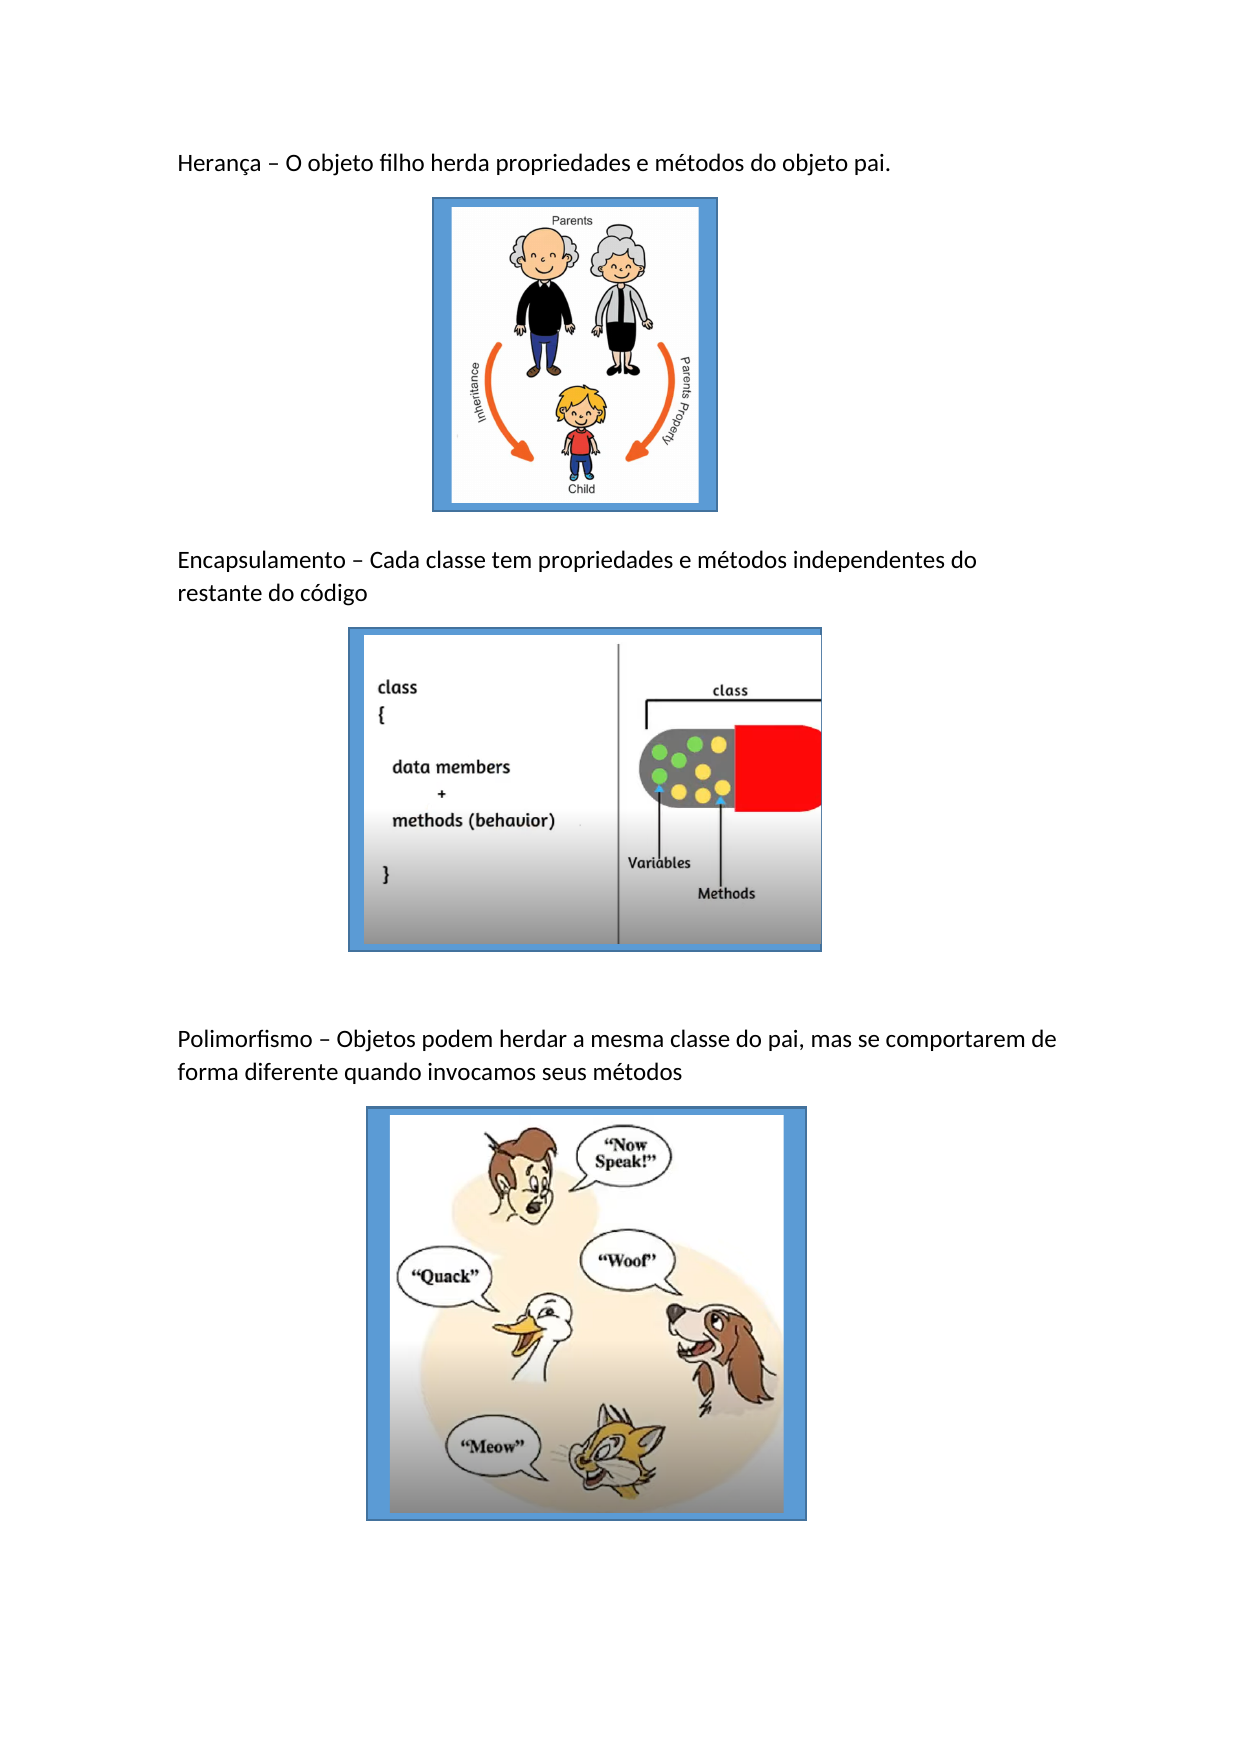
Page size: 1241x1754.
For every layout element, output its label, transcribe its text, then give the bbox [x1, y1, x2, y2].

text Encapsulamento – Cada classe tem propriedades e métodos independentes do restante do código [177, 544, 1063, 608]
text Herança – O objeto filho herda propriedades e métodos do objeto pai. [177, 148, 1063, 178]
text Polimorfismo – Objetos podem herdar a mesma classe do pai, mas se comportarem de forma diferente quando invocamos seus métodos [177, 1023, 1063, 1087]
